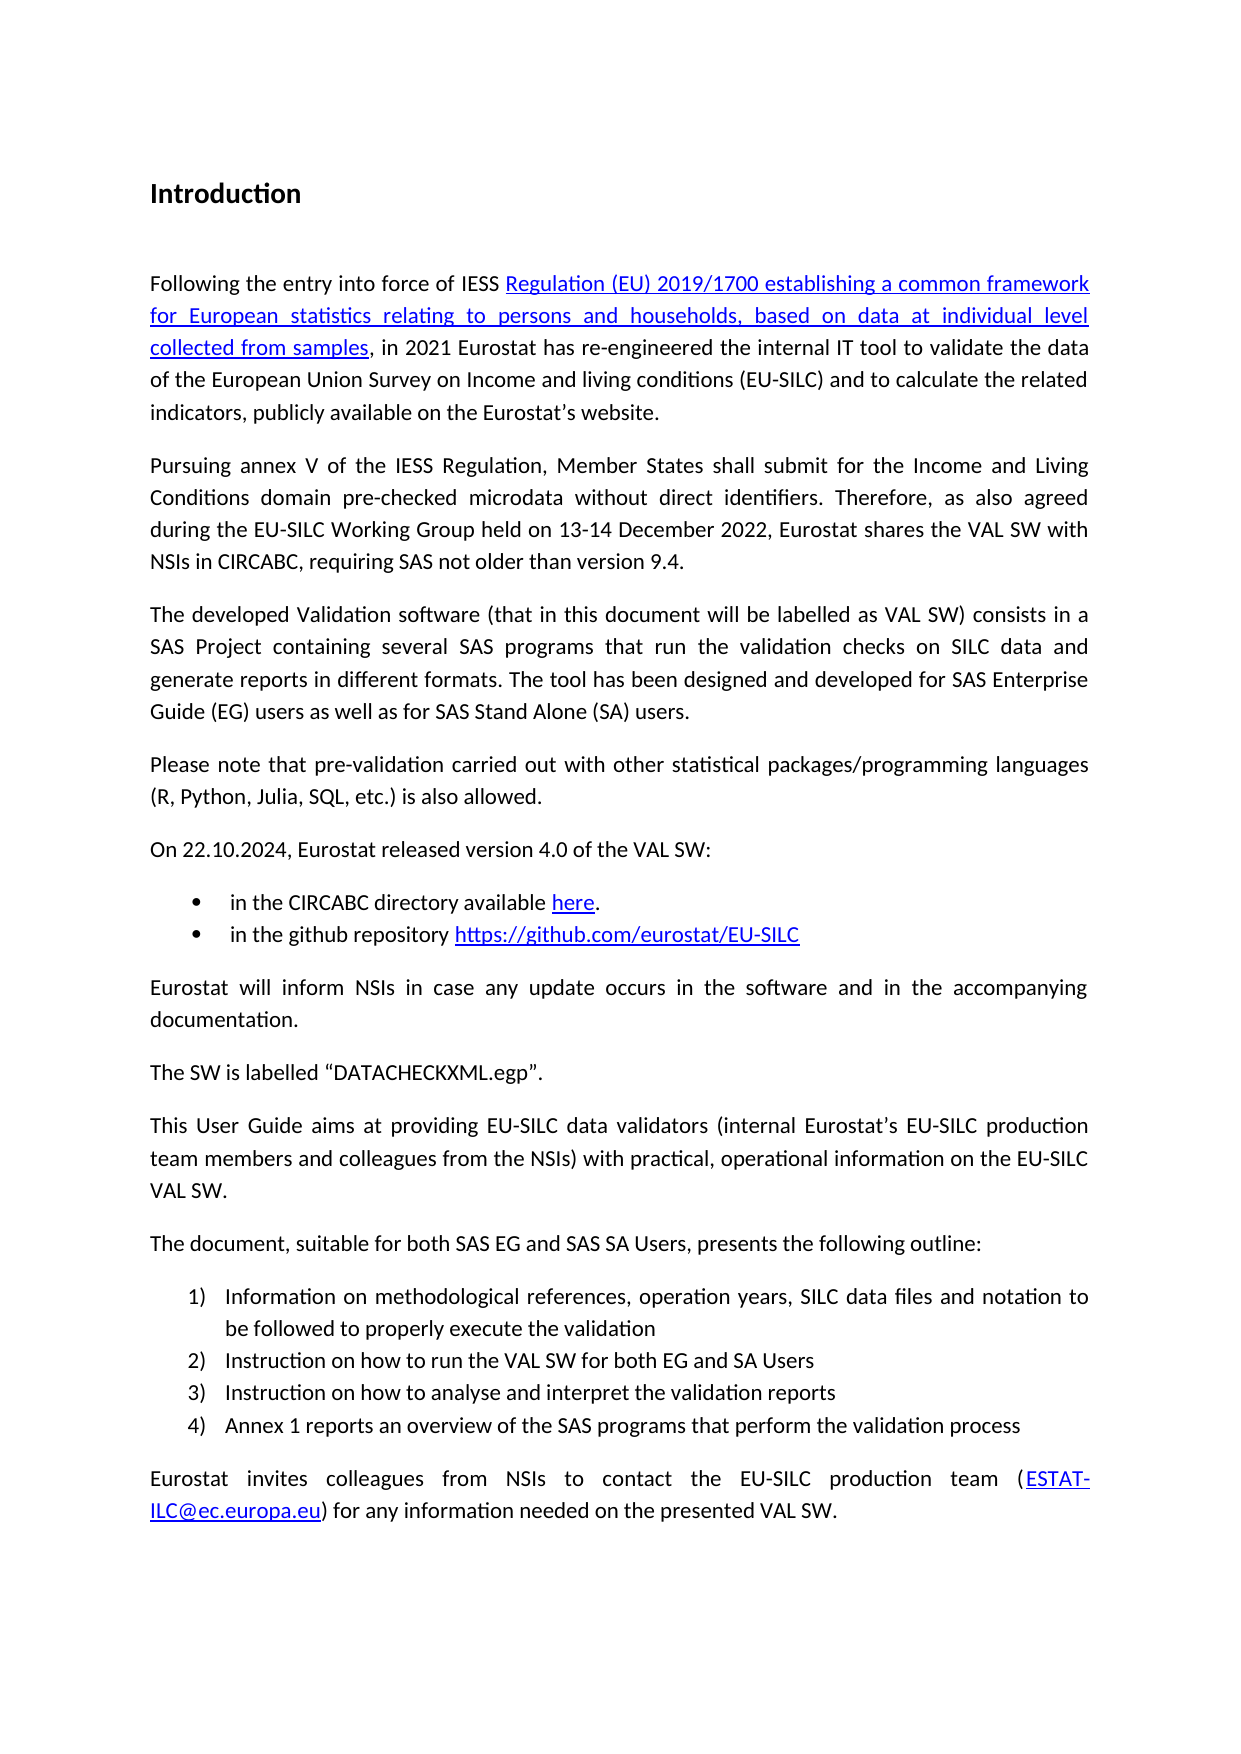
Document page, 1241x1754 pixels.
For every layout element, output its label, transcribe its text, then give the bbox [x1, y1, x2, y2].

text Please note that pre-validation carried out with other statistical packages/programming languages (R, Python, Julia, SQL, etc.) is also allowed. [150, 750, 1090, 810]
text The SW is labelled “DATACHECKXML.egp”. [150, 1058, 1090, 1087]
subtitle Introduction [150, 175, 1090, 211]
list in the CIRCABC directory available here. [192, 888, 1090, 916]
text On 22.10.2024, Eurostat released version 4.0 of the VAL SW: [150, 835, 1090, 863]
text The document, suitable for both SAS EG and SAS SA Users, presents the following outline: [150, 1229, 1090, 1257]
text Eurostat will inform NSIs in case any update occurs in the software and in the accompanying documentation. [150, 973, 1090, 1033]
text This User Guide aims at providing EU-SILC data validators (internal Eurostat’s EU-SILC production team members and colleagues from the NSIs) with practical, operational information on the EU-SILC VAL SW. [150, 1112, 1090, 1204]
list Instruction on how to analyse and interpret the validation reports [187, 1378, 1090, 1407]
list Instruction on how to run the VAL SW for both EG and SA Users [187, 1346, 1090, 1374]
text The developed Validation software (that in this document will be labelled as VAL SW) consists in a SAS Project containing several SAS programs that run the validation checks on SILC data and generate reports in different formats. The tool has been designed and developed for SAS Enterprise Guide (EG) users as well as for SAS Stand Alone (SA) users. [150, 600, 1090, 725]
text Following the entry into force of IESS Regulation (EU) 2019/1700 establishing a common framework for European statistics relating to persons and households, based on data at individual level collected from samples, in 2021 Eurostat has re-engineered the internal IT tool to validate the data of the European Union Survey on Income and living conditions (EU-SILC) and to calculate the related indicators, publicly available on the Eurostat’s website. [150, 329, 1090, 426]
text Following the entry into force of IESS Regulation (EU) 2019/1700 establishing a common framework for European statistics relating to persons and households, based on data at individual level collected from samples, in 2021 Eurostat has re-engineered the internal IT tool to validate the data of the European Union Survey on Income and living conditions (EU-SILC) and to calculate the related indicators, publicly available on the Eurostat’s website. [150, 269, 1090, 301]
text Eurostat invites colleagues from NSIs to contact the EU-SILC production team (ESTAT-ILC@ec.europa.eu) for any information needed on the presented VAL SW. [150, 1464, 1090, 1524]
list Information on methodological references, operation years, SILC data files and notation to be followed to properly execute the validation [187, 1282, 1090, 1342]
text Pursuing annex V of the IESS Regulation, Member States shall submit for the Income and Living Conditions domain pre-checked microdata without direct identifiers. Therefore, as also agreed during the EU-SILC Working Group held on 13-14 December 2022, Eurostat shares the VAL SW with NSIs in CIRCABC, requiring SAS not older than version 9.4. [150, 451, 1090, 575]
list Annex 1 reports an overview of the SAS programs that perform the validation process [187, 1411, 1090, 1439]
list in the github repository https://github.com/eurostat/EU-SILC [192, 920, 1090, 948]
